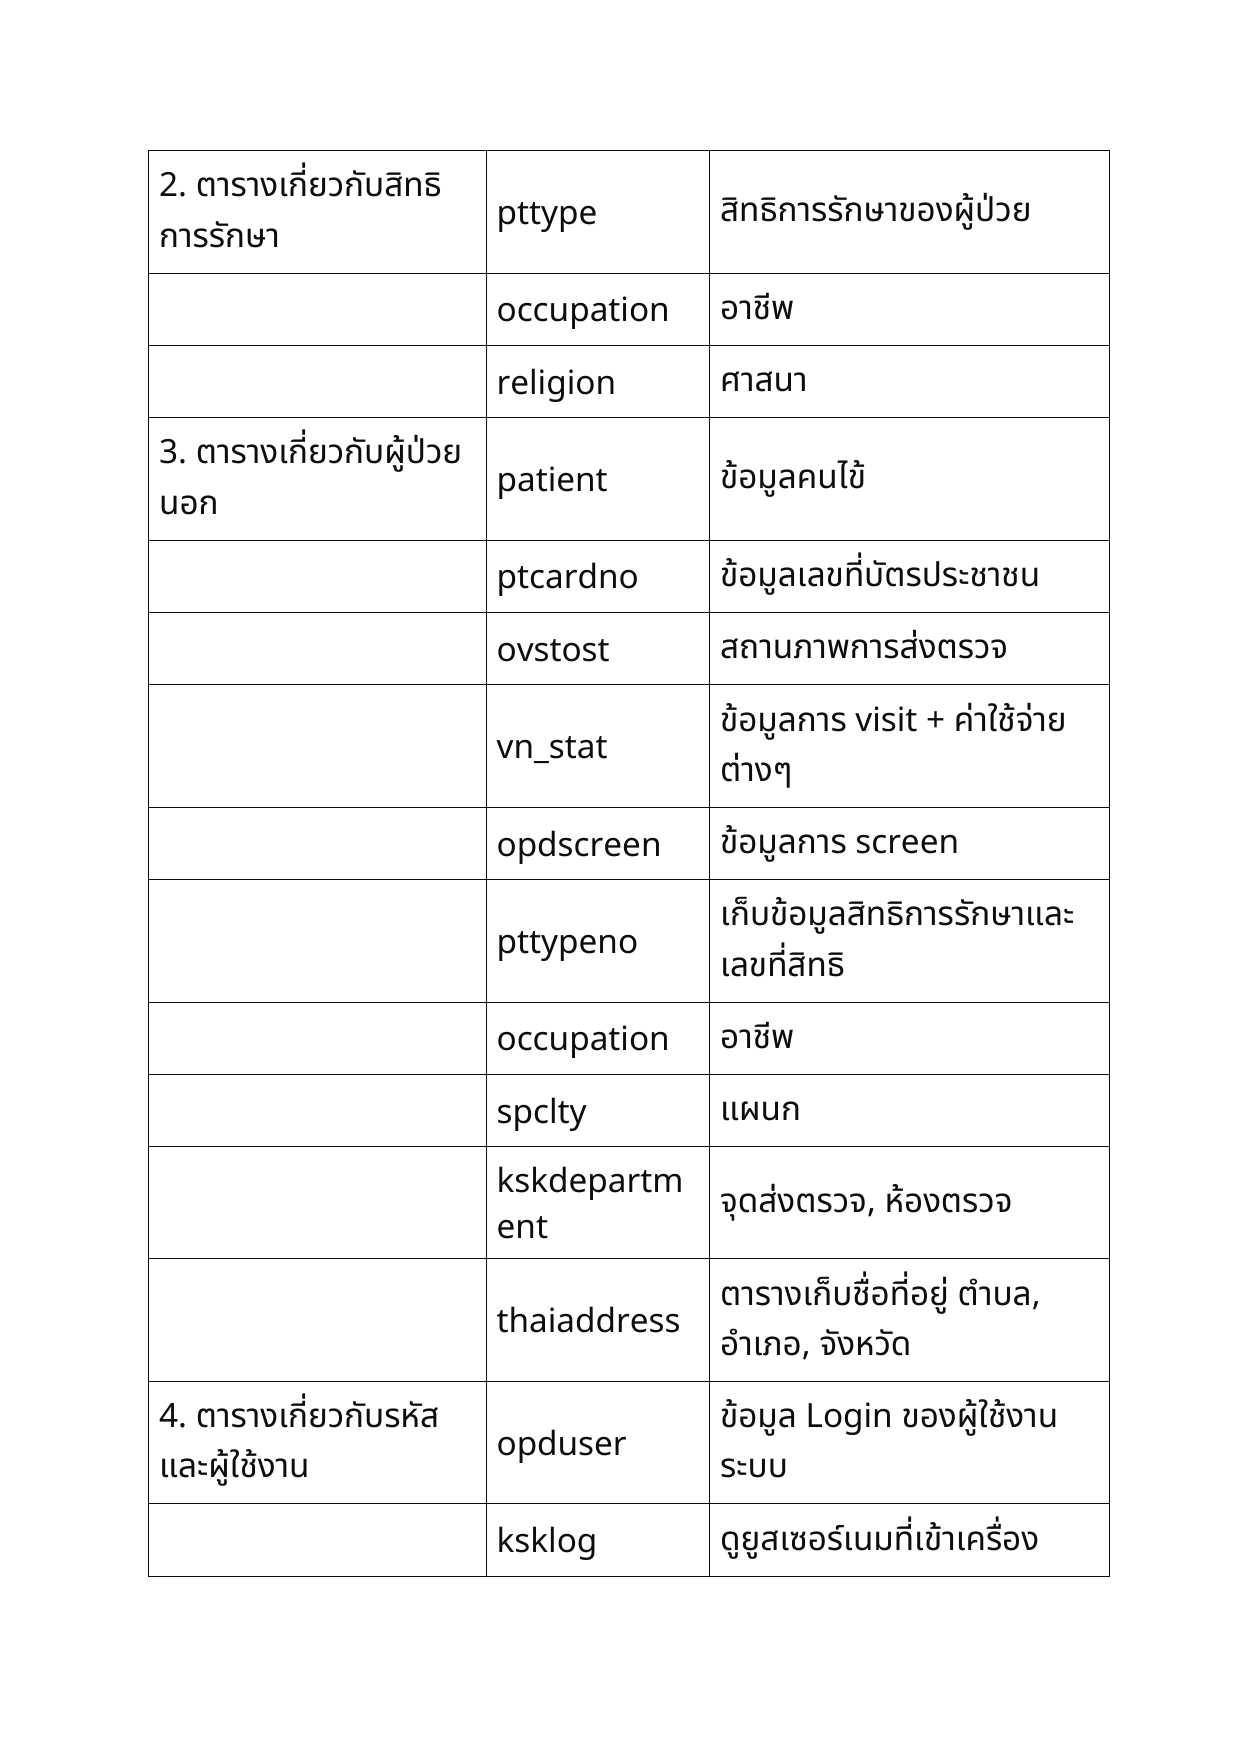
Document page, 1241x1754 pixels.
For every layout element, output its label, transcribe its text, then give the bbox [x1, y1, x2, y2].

table_cell ข้อมูลคนไข้ [710, 418, 1109, 539]
table_cell ตารางเก็บชื่อที่อยู่ ตำบล, อำเภอ, จังหวัด [710, 1259, 1109, 1381]
table_cell ข้อมูลการ screen [710, 808, 1109, 879]
table_cell kskdepartment [487, 1147, 709, 1258]
table_cell สถานภาพการส่งตรวจ [710, 613, 1109, 684]
table_cell [149, 346, 486, 417]
table_cell ksklog [487, 1504, 709, 1576]
table_cell [149, 613, 486, 684]
table_cell [149, 1504, 486, 1576]
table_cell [710, 1504, 1109, 1576]
table_cell opduser [487, 1382, 709, 1503]
table_cell pttype [487, 151, 709, 272]
table_cell patient [487, 418, 709, 539]
table_cell vn_stat [487, 685, 709, 807]
table_cell opdscreen [487, 808, 709, 879]
table_cell สิทธิการรักษาของผู้ป่วย [710, 151, 1109, 272]
table_cell เก็บข้อมูลสิทธิการรักษาและเลขที่สิทธิ [710, 880, 1109, 1001]
table_cell อาชีพ [710, 274, 1109, 345]
table_cell [149, 1259, 486, 1381]
table_cell ข้อมูลการ visit + ค่าใช้จ่ายต่างๆ [710, 685, 1109, 807]
table_cell ศาสนา [710, 346, 1109, 417]
table_cell [149, 808, 486, 879]
table_cell [149, 1075, 486, 1146]
table_cell ovstost [487, 613, 709, 684]
table_cell [149, 274, 486, 345]
table_cell อาชีพ [710, 1003, 1109, 1074]
table_cell 4. ตารางเกี่ยวกับรหัสและผู้ใช้งาน [149, 1382, 486, 1503]
table_cell [149, 541, 486, 612]
table_cell [149, 1147, 486, 1258]
table_cell occupation [487, 274, 709, 345]
table_cell spclty [487, 1075, 709, 1146]
table_cell religion [487, 346, 709, 417]
table_cell 2. ตารางเกี่ยวกับสิทธิการรักษา [149, 151, 486, 272]
table_cell ข้อมูล Login ของผู้ใช้งานระบบ [710, 1382, 1109, 1503]
table_cell [149, 1003, 486, 1074]
table_cell [149, 880, 486, 1001]
table_cell pttypeno [487, 880, 709, 1001]
table_cell 3. ตารางเกี่ยวกับผู้ป่วยนอก [149, 418, 486, 539]
table_cell thaiaddress [487, 1259, 709, 1381]
table_cell [149, 685, 486, 807]
table_cell ข้อมูลเลขที่บัตรประชาชน [710, 541, 1109, 612]
table_cell ptcardno [487, 541, 709, 612]
table_cell occupation [487, 1003, 709, 1074]
table_cell แผนก [710, 1075, 1109, 1146]
table_cell จุดส่งตรวจ, ห้องตรวจ [710, 1147, 1109, 1258]
